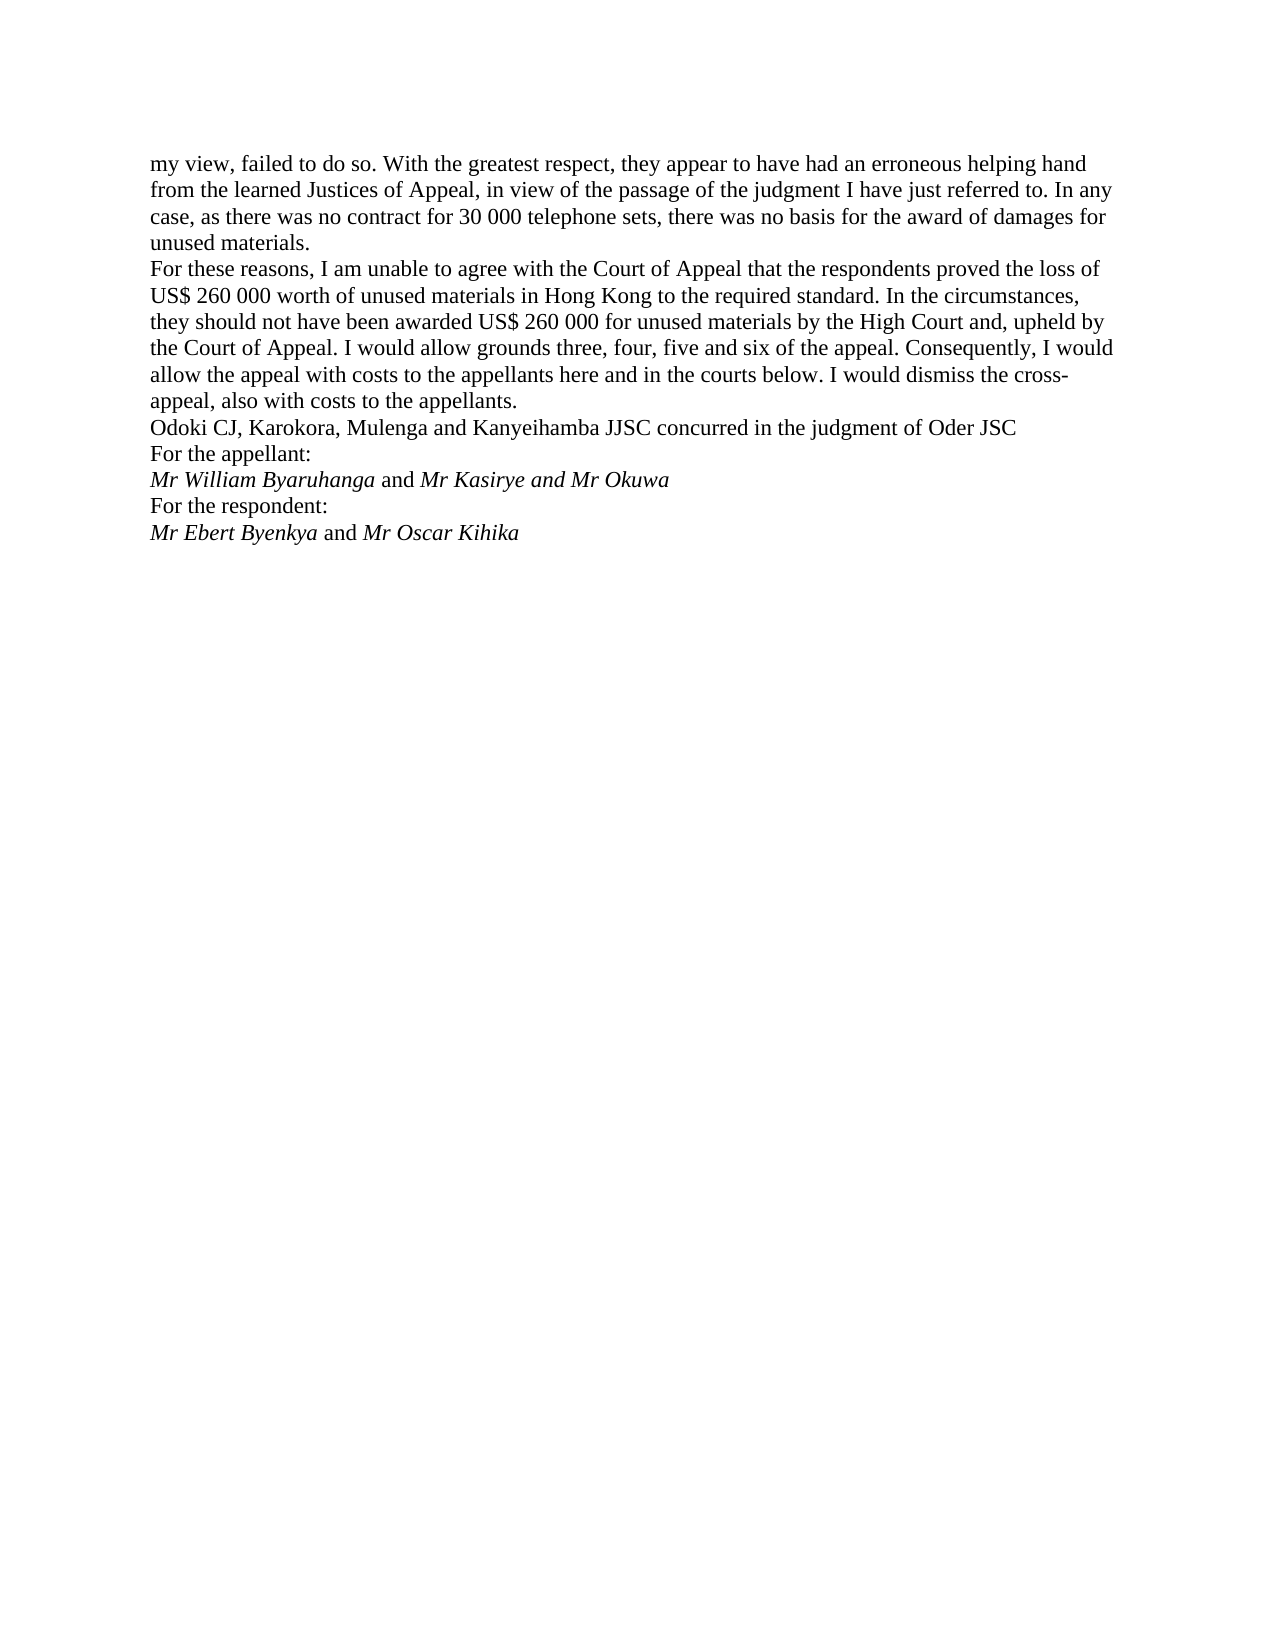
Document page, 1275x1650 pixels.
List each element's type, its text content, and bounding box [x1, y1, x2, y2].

text Odoki CJ, Karokora, Mulenga and Kanyeihamba JJSC concurred in the judgment of Oder JSC [150, 413, 1125, 440]
text Mr Ebert Byenkya and Mr Oscar Kihika [150, 519, 1125, 545]
text For the appellant: [150, 440, 1125, 466]
text Mr William Byaruhanga and Mr Kasirye and Mr Okuwa [150, 466, 1125, 493]
text For the respondent: [150, 493, 1125, 519]
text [150, 150, 1125, 255]
text For these reasons, I am unable to agree with the Court of Appeal that the respondents proved the loss of US$ 260 000 worth of unused materials in Hong Kong to the required standard. In the circumstances, they should not have been awarded US$ 260 000 for unused materials by the High Court and, upheld by the Court of Appeal. I would allow grounds three, four, five and six of the appeal. Consequently, I would allow the appeal with costs to the appellants here and in the courts below. I would dismiss the cross-appeal, also with costs to the appellants. [150, 255, 1125, 413]
